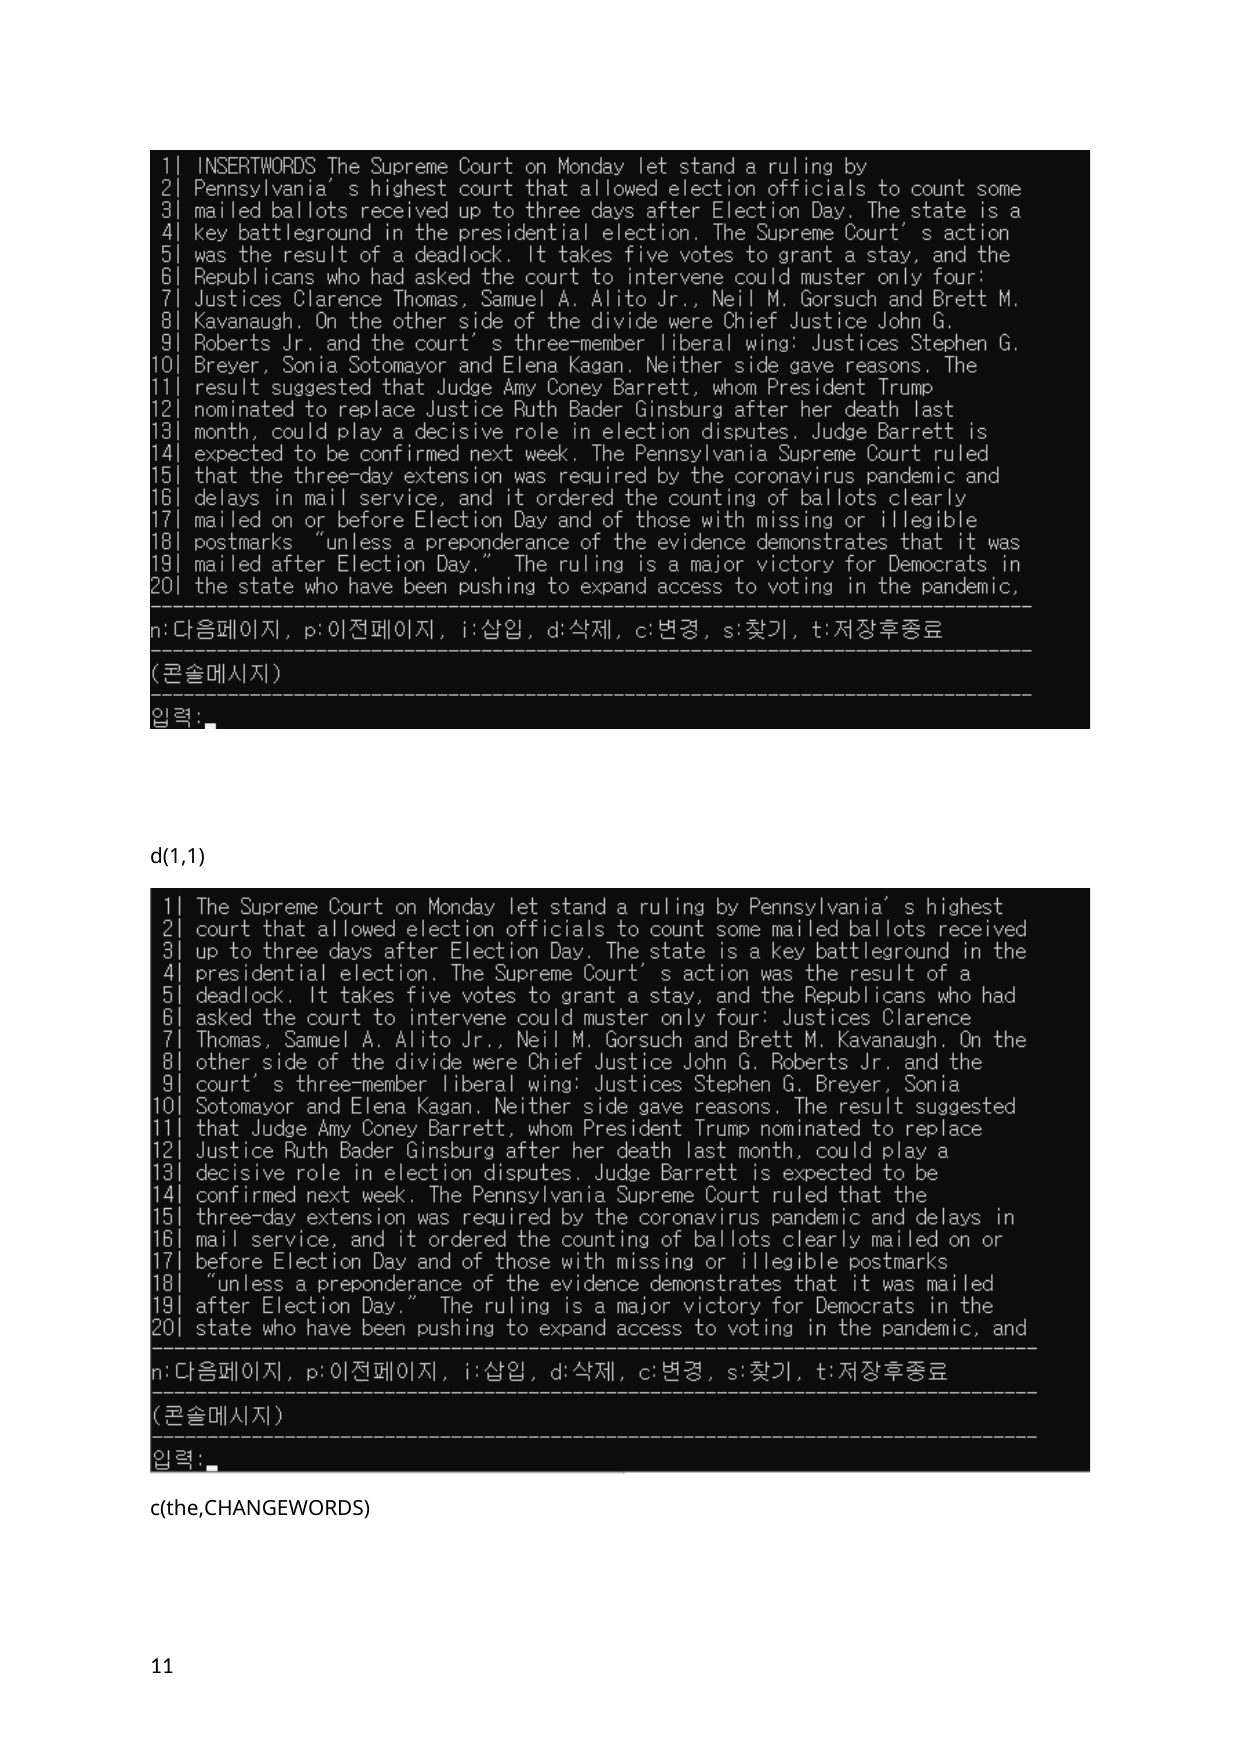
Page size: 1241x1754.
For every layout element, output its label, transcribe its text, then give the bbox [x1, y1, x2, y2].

picture [150, 150, 1091, 729]
text c(the,CHANGEWORDS) [150, 1493, 1090, 1521]
text d(1,1) [150, 842, 1090, 870]
picture [150, 888, 1091, 1474]
